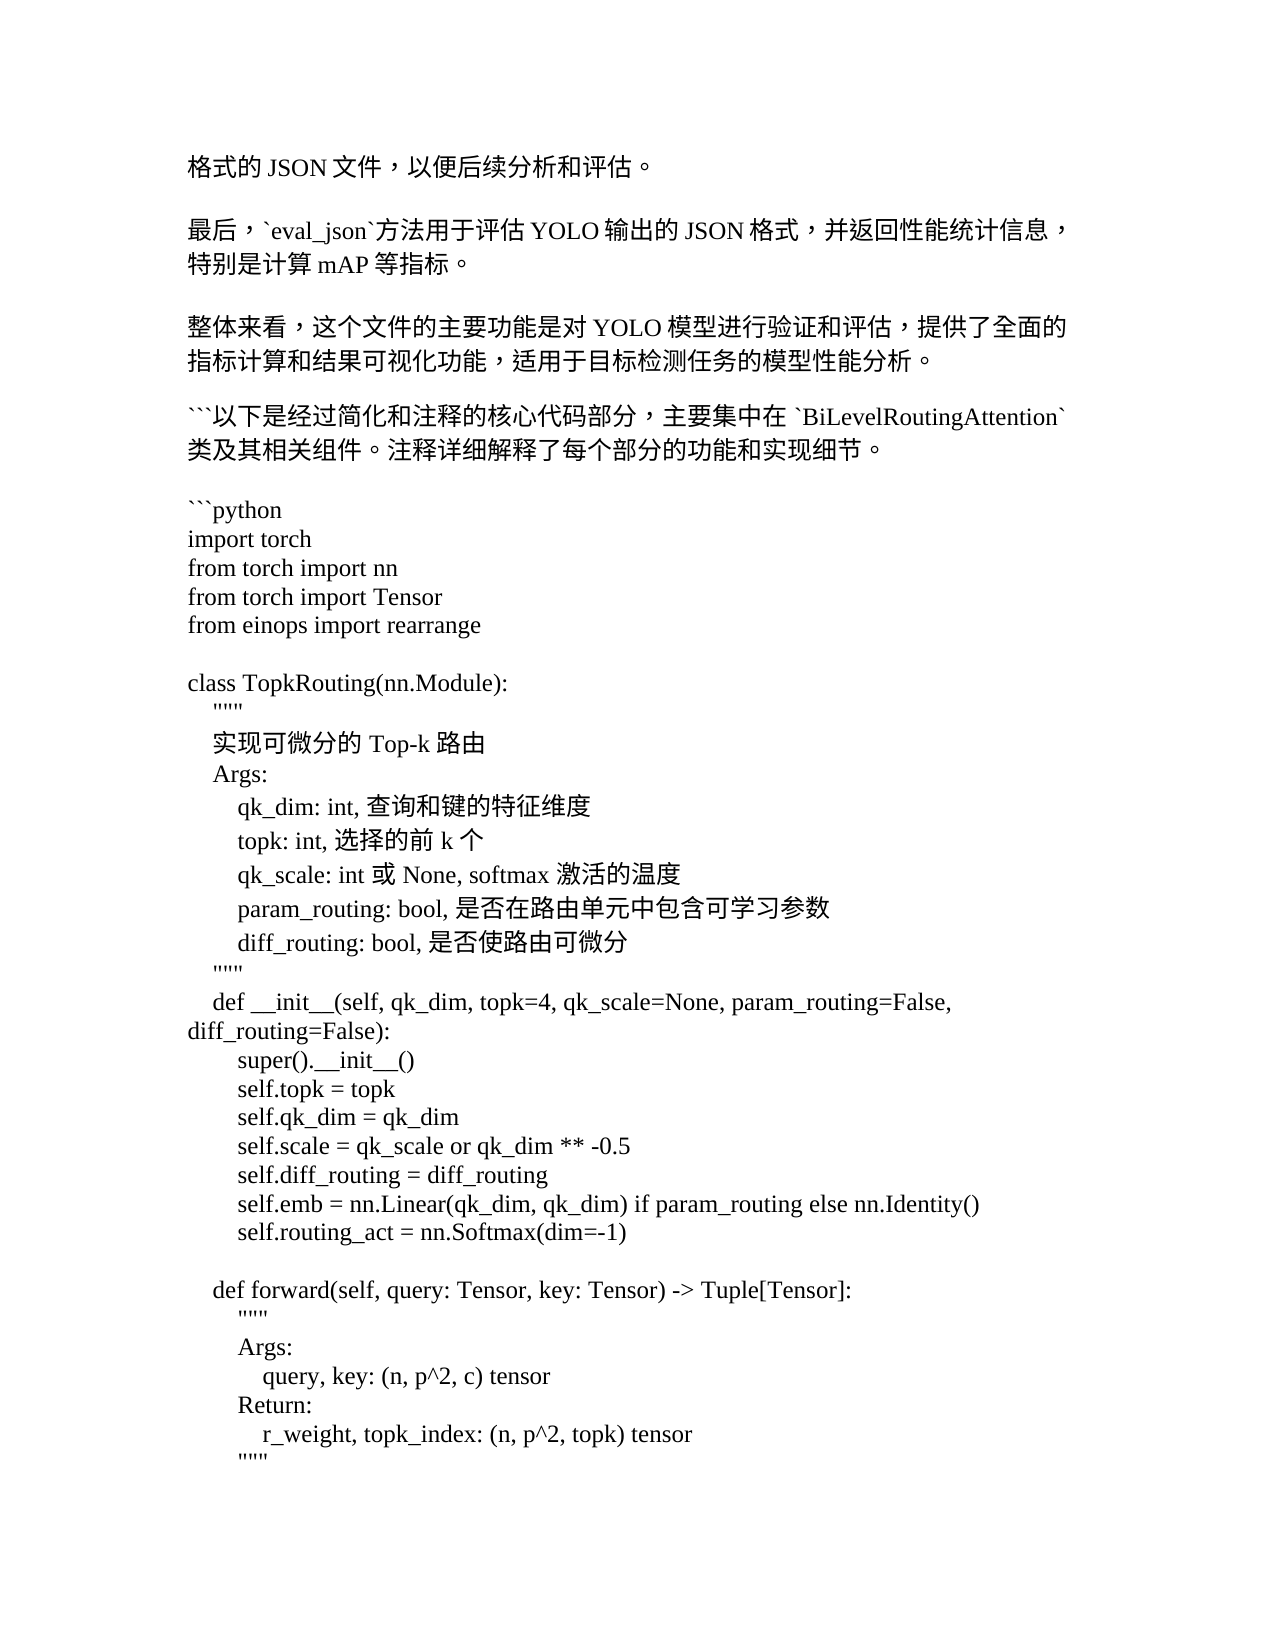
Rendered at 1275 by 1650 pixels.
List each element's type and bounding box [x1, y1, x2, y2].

text [187, 150, 1087, 378]
text [187, 399, 1087, 1476]
